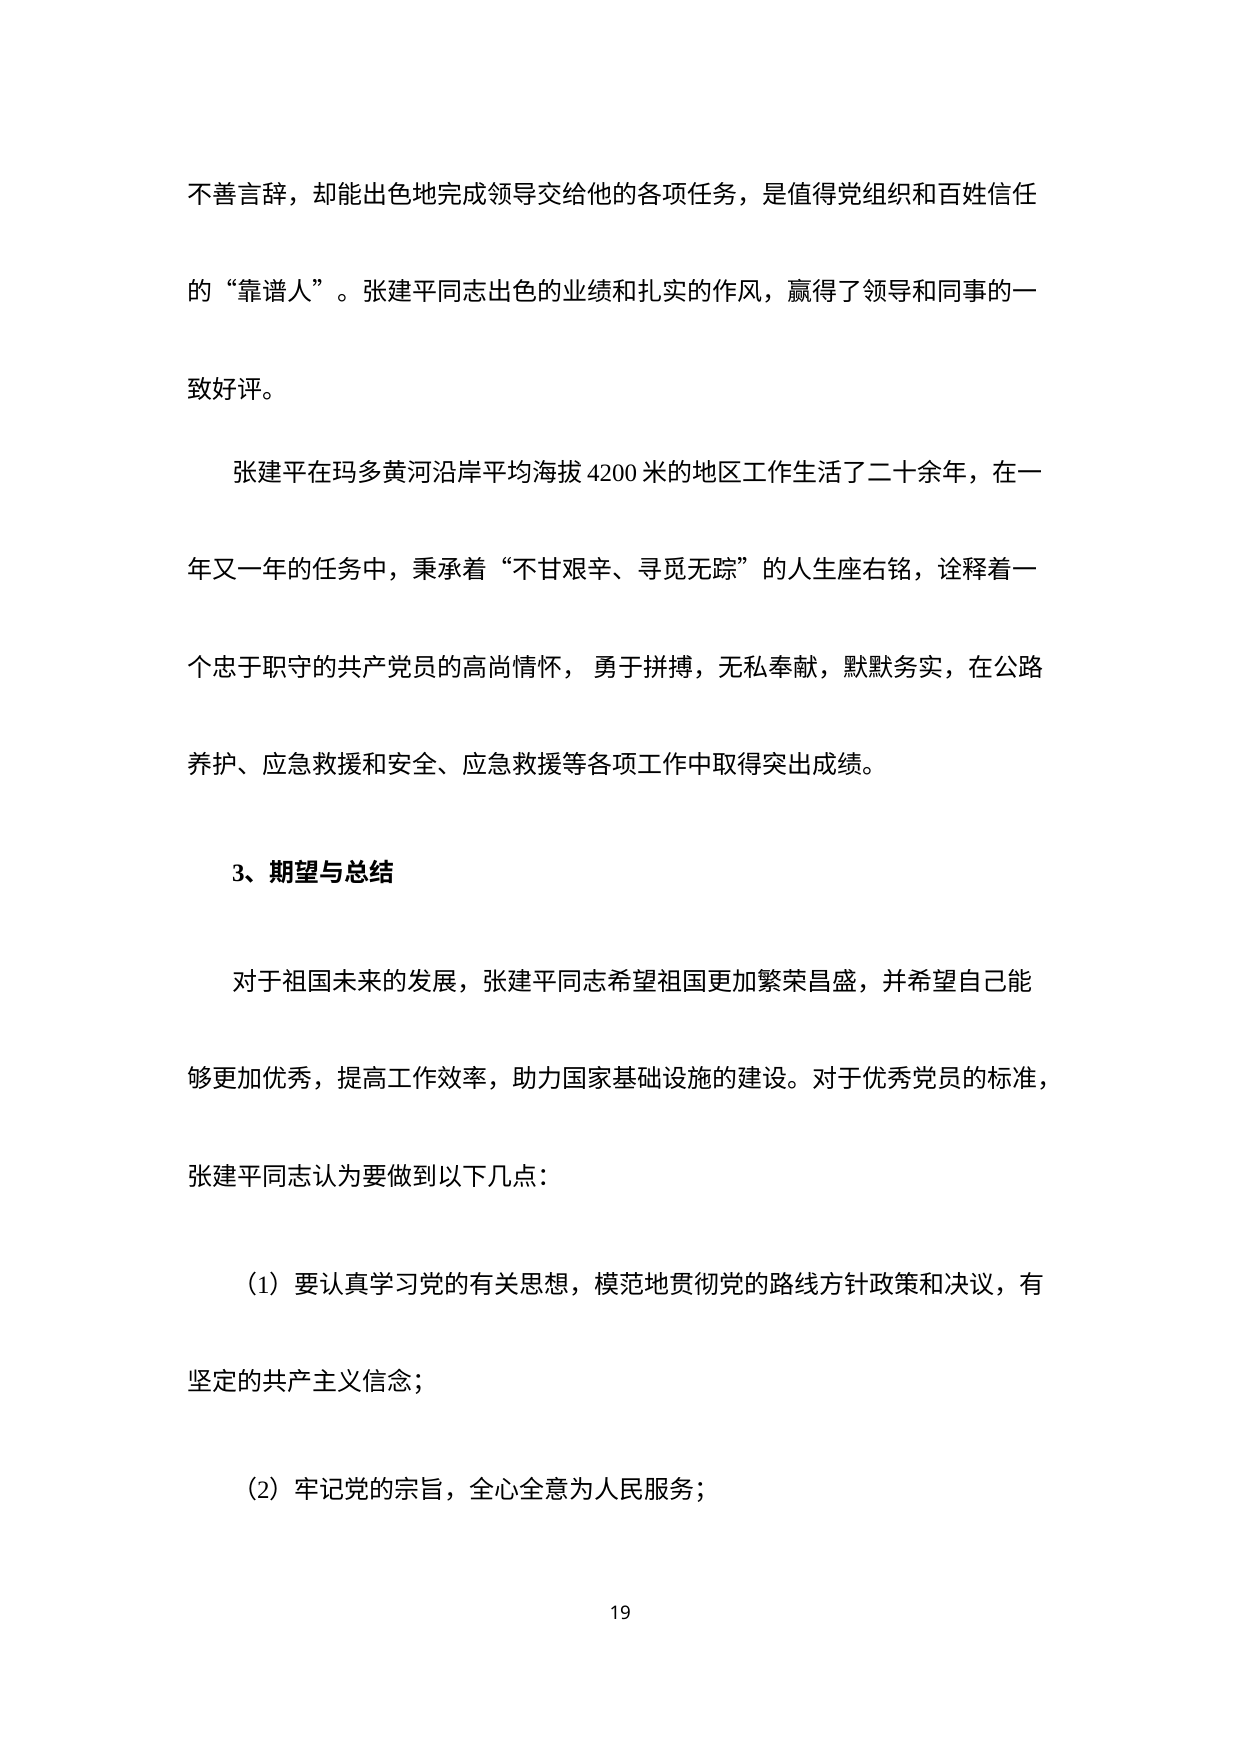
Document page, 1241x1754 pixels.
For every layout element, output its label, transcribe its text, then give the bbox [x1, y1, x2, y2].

text 对于祖国未来的发展，张建平同志希望祖国更加繁荣昌盛，并希望自己能够更加优秀，提高工作效率，助力国家基础设施的建设。对于优秀党员的标准，张建平同志认为要做到以下几点： [187, 947, 1053, 1207]
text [187, 160, 1053, 420]
text （1）要认真学习党的有关思想，模范地贯彻党的路线方针政策和决议，有坚定的共产主义信念； [187, 1250, 1053, 1412]
text 3、期望与总结 [187, 838, 1053, 903]
text （2）牢记党的宗旨，全心全意为人民服务； [187, 1455, 1053, 1520]
text 张建平在玛多黄河沿岸平均海拔4200米的地区工作生活了二十余年，在一年又一年的任务中，秉承着“不甘艰辛、寻觅无踪”的人生座右铭，诠释着一个忠于职守的共产党员的高尚情怀， 勇于拼搏，无私奉献，默默务实，在公路养护、应急救援和安全、应急救援等各项工作中取得突出成绩。 [187, 438, 1053, 795]
